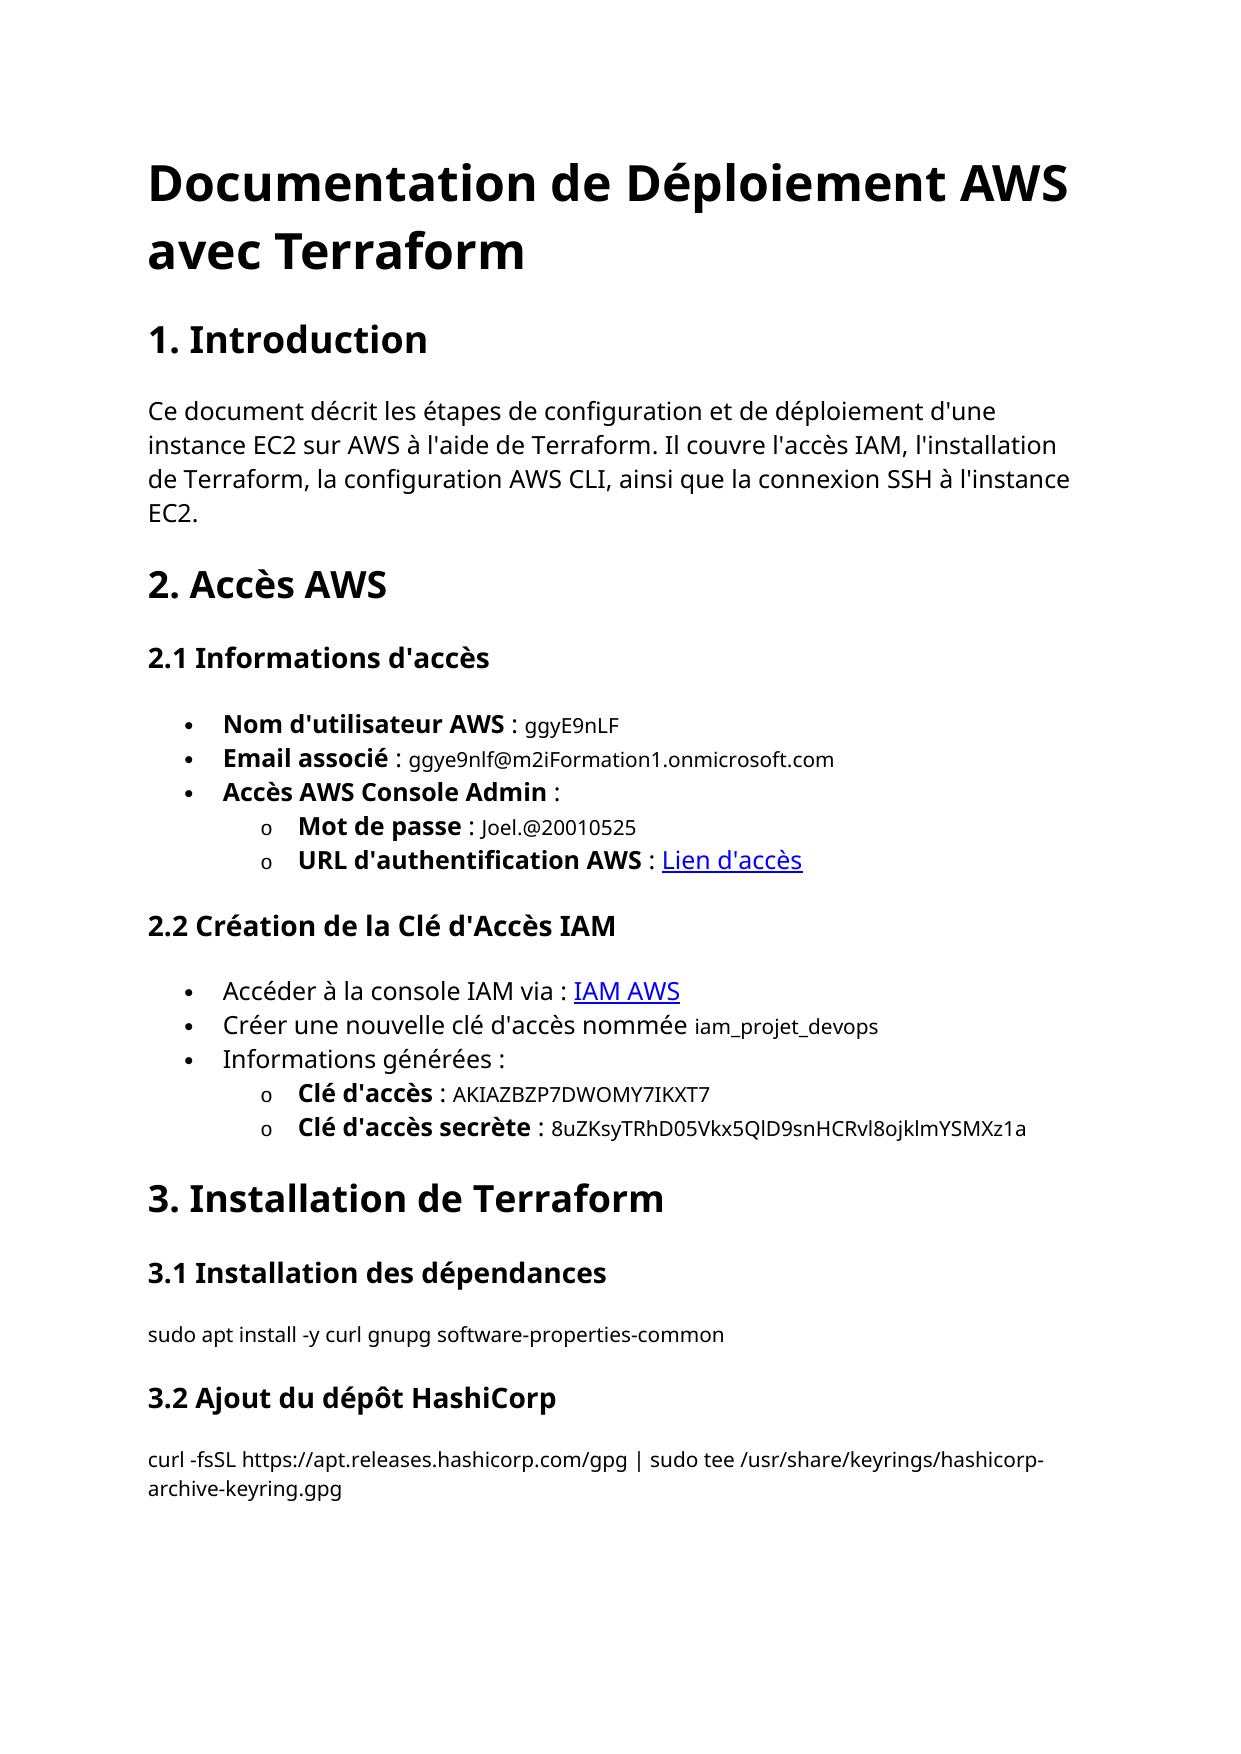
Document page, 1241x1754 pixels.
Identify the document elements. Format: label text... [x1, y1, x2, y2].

list Nom d'utilisateur AWS : ggyE9nLF [185, 706, 1093, 740]
text 1. Introduction [148, 313, 1093, 364]
list Créer une nouvelle clé d'accès nommée iam_projet_devops [185, 1007, 1093, 1041]
list Clé d'accès secrète : 8uZKsyTRhD05Vkx5QlD9snHCRvl8ojklmYSMXz1a [260, 1109, 1093, 1144]
text sudo apt install -y curl gnupg software-properties-common [148, 1321, 1093, 1349]
text curl -fsSL https://apt.releases.hashicorp.com/gpg | sudo tee /usr/share/keyrings/hashicorp-archive-keyring.gpg [148, 1446, 1093, 1502]
list Accéder à la console IAM via : IAM AWS [185, 973, 1093, 1007]
list Email associé : ggye9nlf@m2iFormation1.onmicrosoft.com [185, 740, 1093, 774]
text 3.2 Ajout du dépôt HashiCorp [148, 1378, 1093, 1416]
text Documentation de Déploiement AWS avec Terraform [148, 148, 1093, 284]
list Mot de passe : Joel.@20010525 [260, 808, 1093, 843]
text Ce document décrit les étapes de configuration et de déploiement d'une instance EC2 sur AWS à l'aide de Terraform. Il couvre l'accès IAM, l'installation de Terraform, la configuration AWS CLI, ainsi que la connexion SSH à l'instance EC2. [148, 393, 1093, 529]
list Clé d'accès : AKIAZBZP7DWOMY7IKXT7 [260, 1076, 1093, 1109]
text 2.1 Informations d'accès [148, 639, 1093, 677]
text 3. Installation de Terraform [148, 1173, 1093, 1224]
list Accès AWS Console Admin : [185, 774, 1093, 808]
list Informations générées : [185, 1041, 1093, 1076]
text 3.1 Installation des dépendances [148, 1253, 1093, 1291]
list URL d'authentification AWS : Lien d'accès [260, 843, 1093, 877]
text 2.2 Création de la Clé d'Accès IAM [148, 906, 1093, 944]
text 2. Accès AWS [148, 559, 1093, 610]
